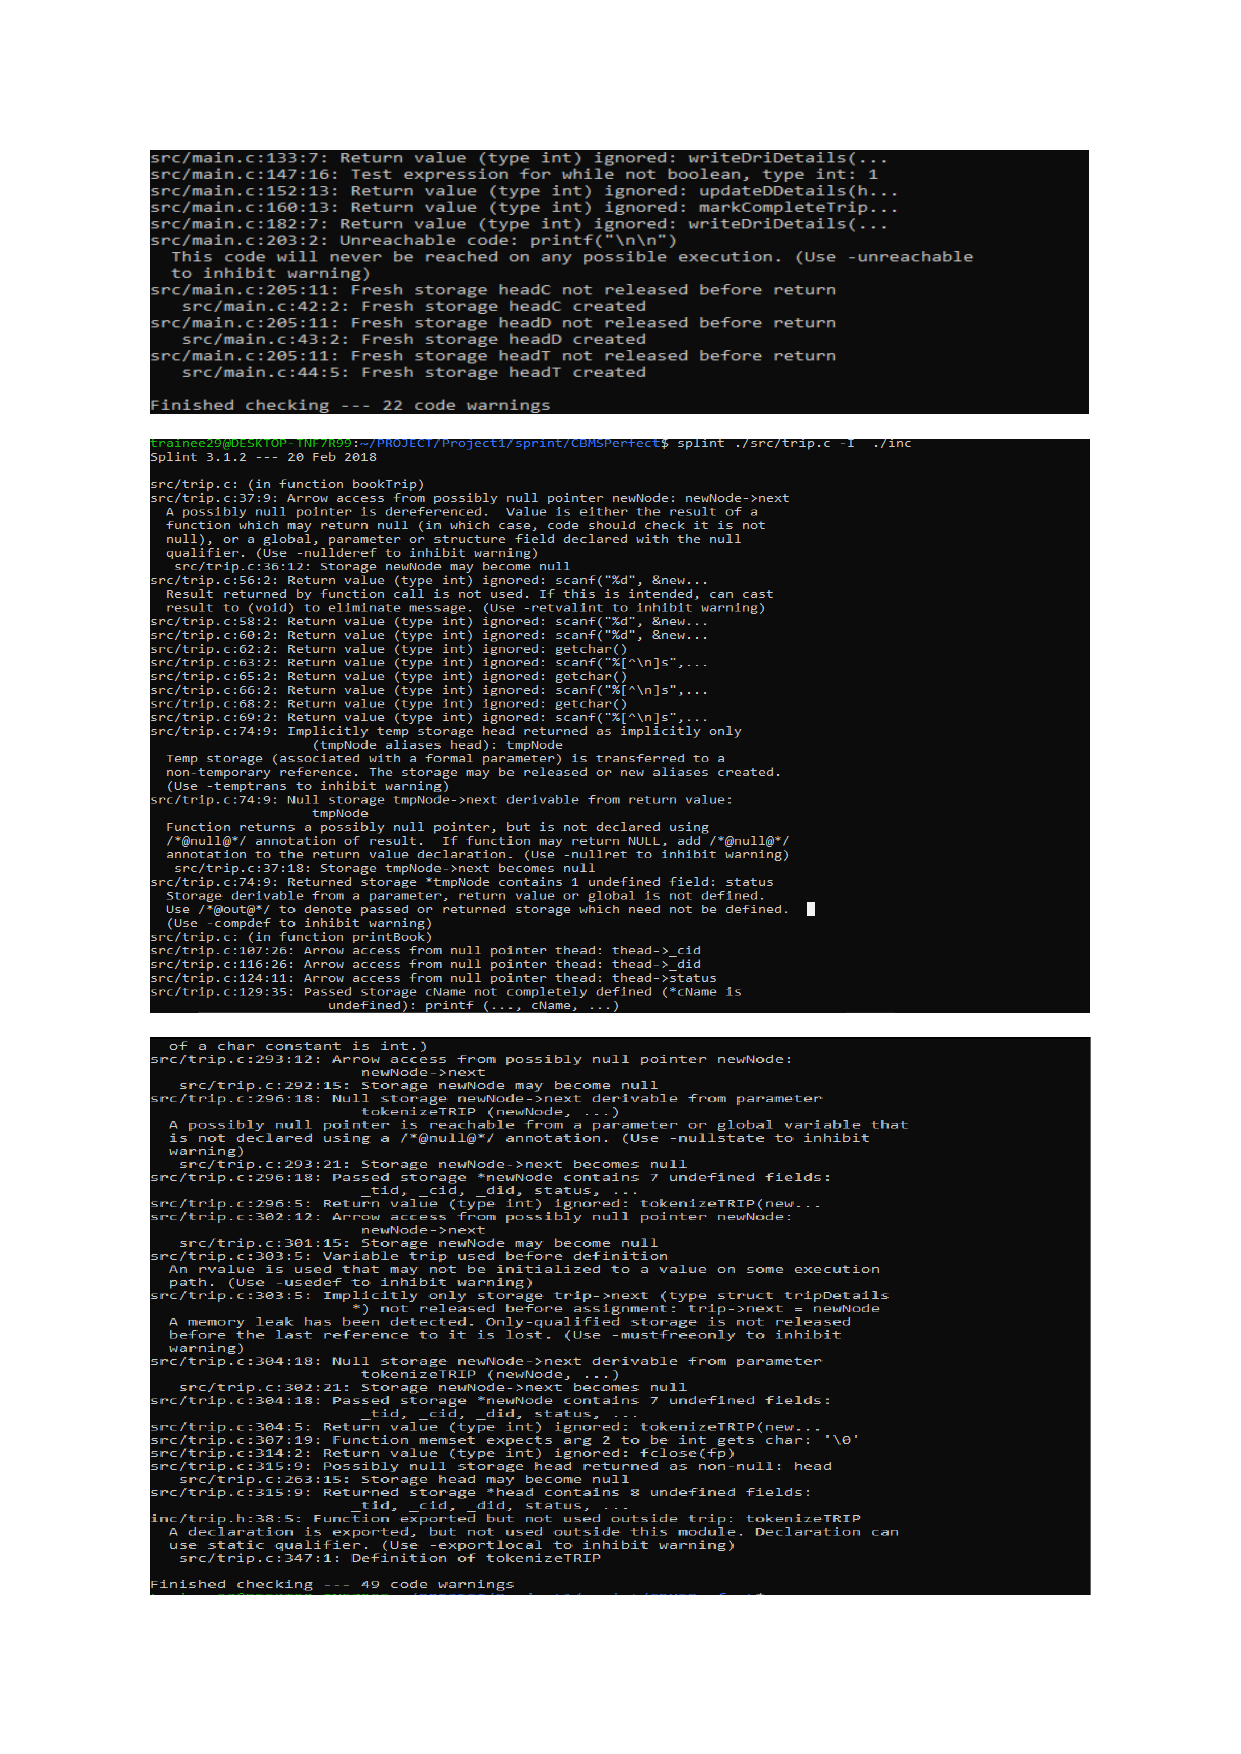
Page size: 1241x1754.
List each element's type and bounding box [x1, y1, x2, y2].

picture [150, 1037, 1091, 1595]
picture [150, 150, 1089, 414]
picture [150, 439, 1090, 1013]
